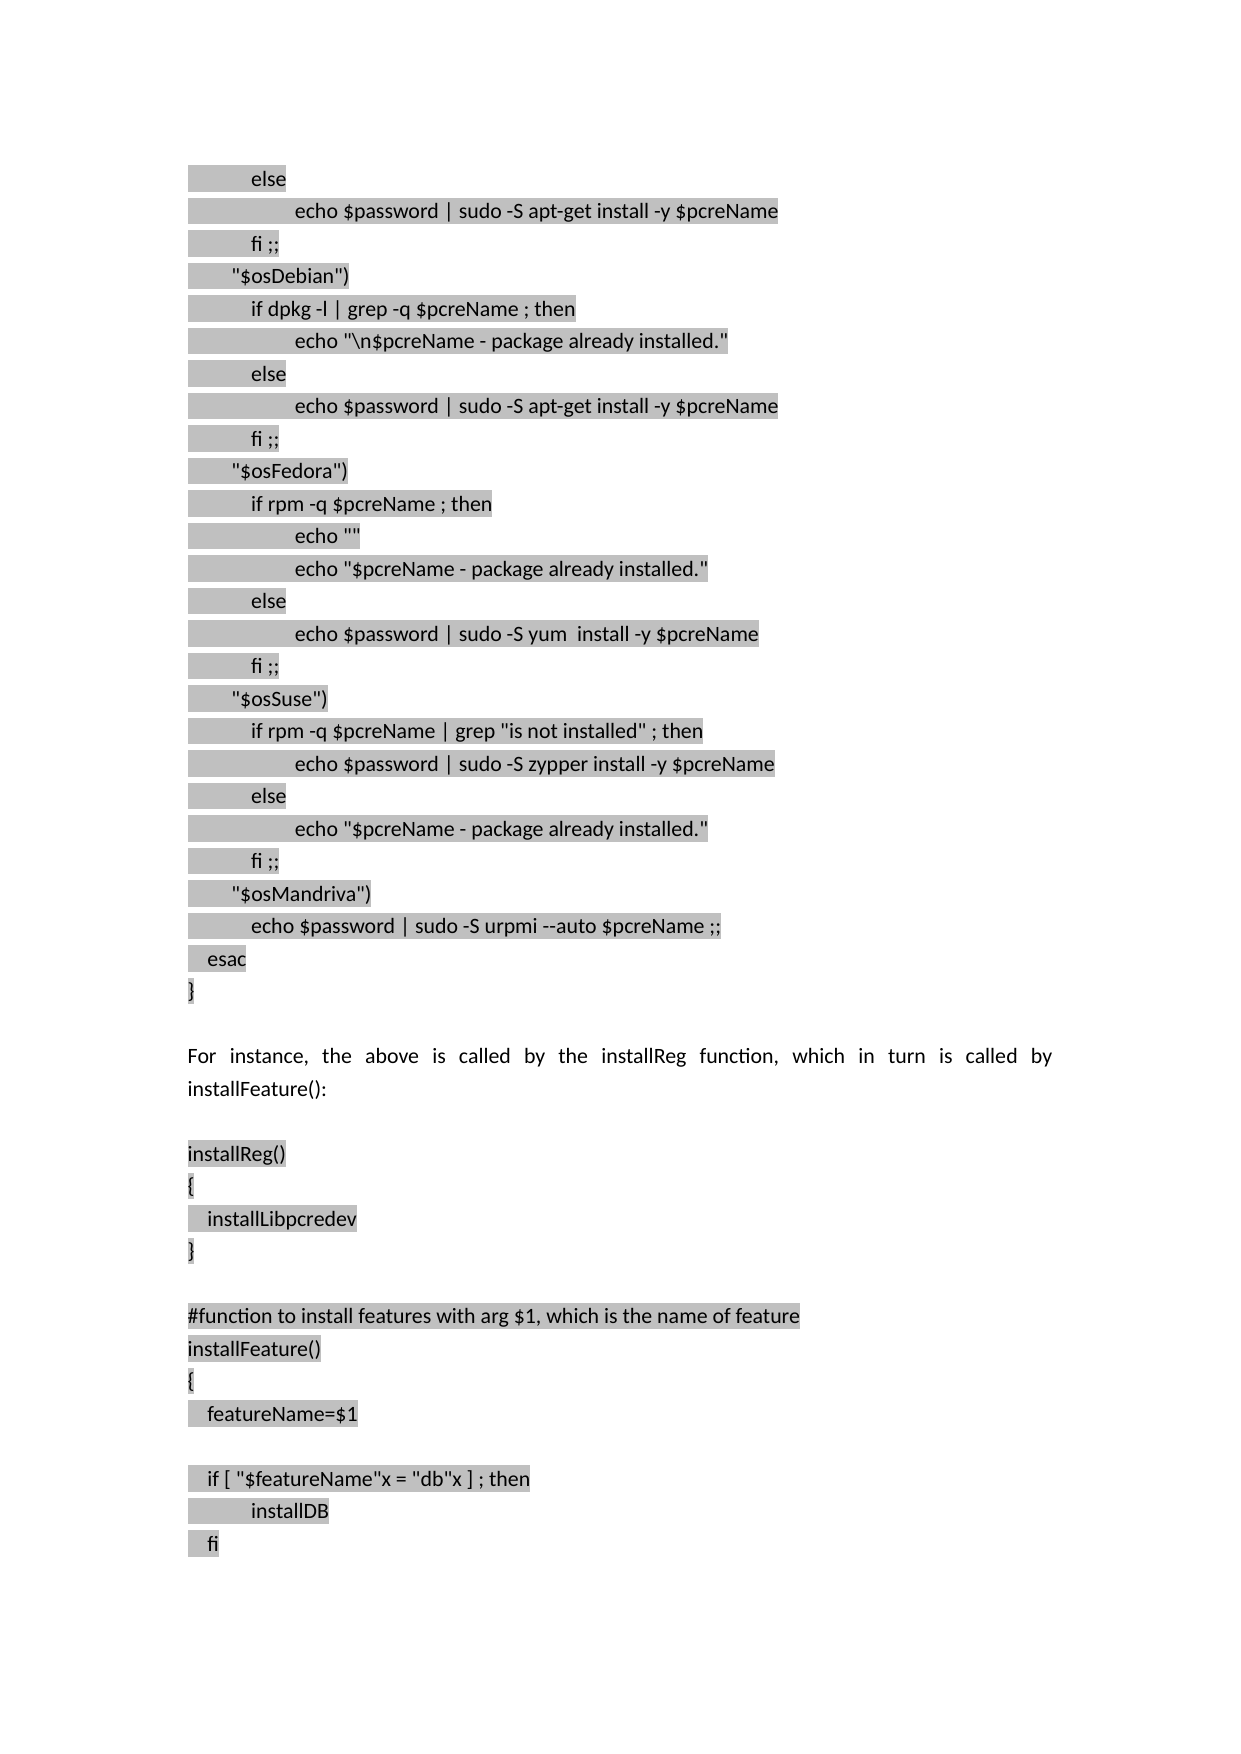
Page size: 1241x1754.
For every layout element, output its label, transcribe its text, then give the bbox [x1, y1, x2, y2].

text installReg() [187, 1137, 1053, 1169]
text For instance, the above is called by the installReg function, which in turn is called by installFeature(): [187, 1039, 1053, 1104]
text fi ;; [187, 649, 1053, 682]
text echo $password | sudo -S zypper install -y $pcreName [187, 747, 1053, 779]
text echo "$pcreName - package already installed." [187, 812, 1053, 844]
text #function to install features with arg $1, which is the name of feature [187, 1299, 1053, 1332]
text } [187, 1234, 1053, 1267]
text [187, 324, 1053, 357]
text installLibpcredev [187, 1202, 1053, 1234]
text installFeature() [187, 1332, 1053, 1364]
text else [187, 357, 1053, 389]
text "$osMandriva") [187, 877, 1053, 909]
text else [187, 779, 1053, 812]
text echo $password | sudo -S urpmi --auto $pcreName ;; [187, 909, 1053, 942]
text else [187, 162, 1053, 194]
text fi [187, 1527, 1053, 1559]
text featureName=$1 [187, 1397, 1053, 1429]
text fi ;; [187, 227, 1053, 259]
text echo "" [187, 519, 1053, 552]
text } [187, 974, 1053, 1007]
text echo $password | sudo -S yum install -y $pcreName [187, 617, 1053, 649]
text if dpkg -l | grep -q $pcreName ; then [187, 292, 1053, 324]
text else [187, 584, 1053, 617]
text "$osFedora") [187, 454, 1053, 487]
text { [187, 1364, 1053, 1397]
text { [187, 1169, 1053, 1202]
text if rpm -q $pcreName ; then [187, 487, 1053, 519]
text "$osDebian") [187, 259, 1053, 292]
text esac [187, 942, 1053, 974]
text fi ;; [187, 844, 1053, 877]
text echo $password | sudo -S apt-get install -y $pcreName [187, 194, 1053, 227]
text echo "$pcreName - package already installed." [187, 552, 1053, 584]
text if rpm -q $pcreName | grep "is not installed" ; then [187, 714, 1053, 747]
text "$osSuse") [187, 682, 1053, 714]
text if [ "$featureName"x = "db"x ] ; then [187, 1462, 1053, 1494]
text installDB [187, 1494, 1053, 1527]
text echo $password | sudo -S apt-get install -y $pcreName [187, 389, 1053, 422]
text fi ;; [187, 422, 1053, 454]
